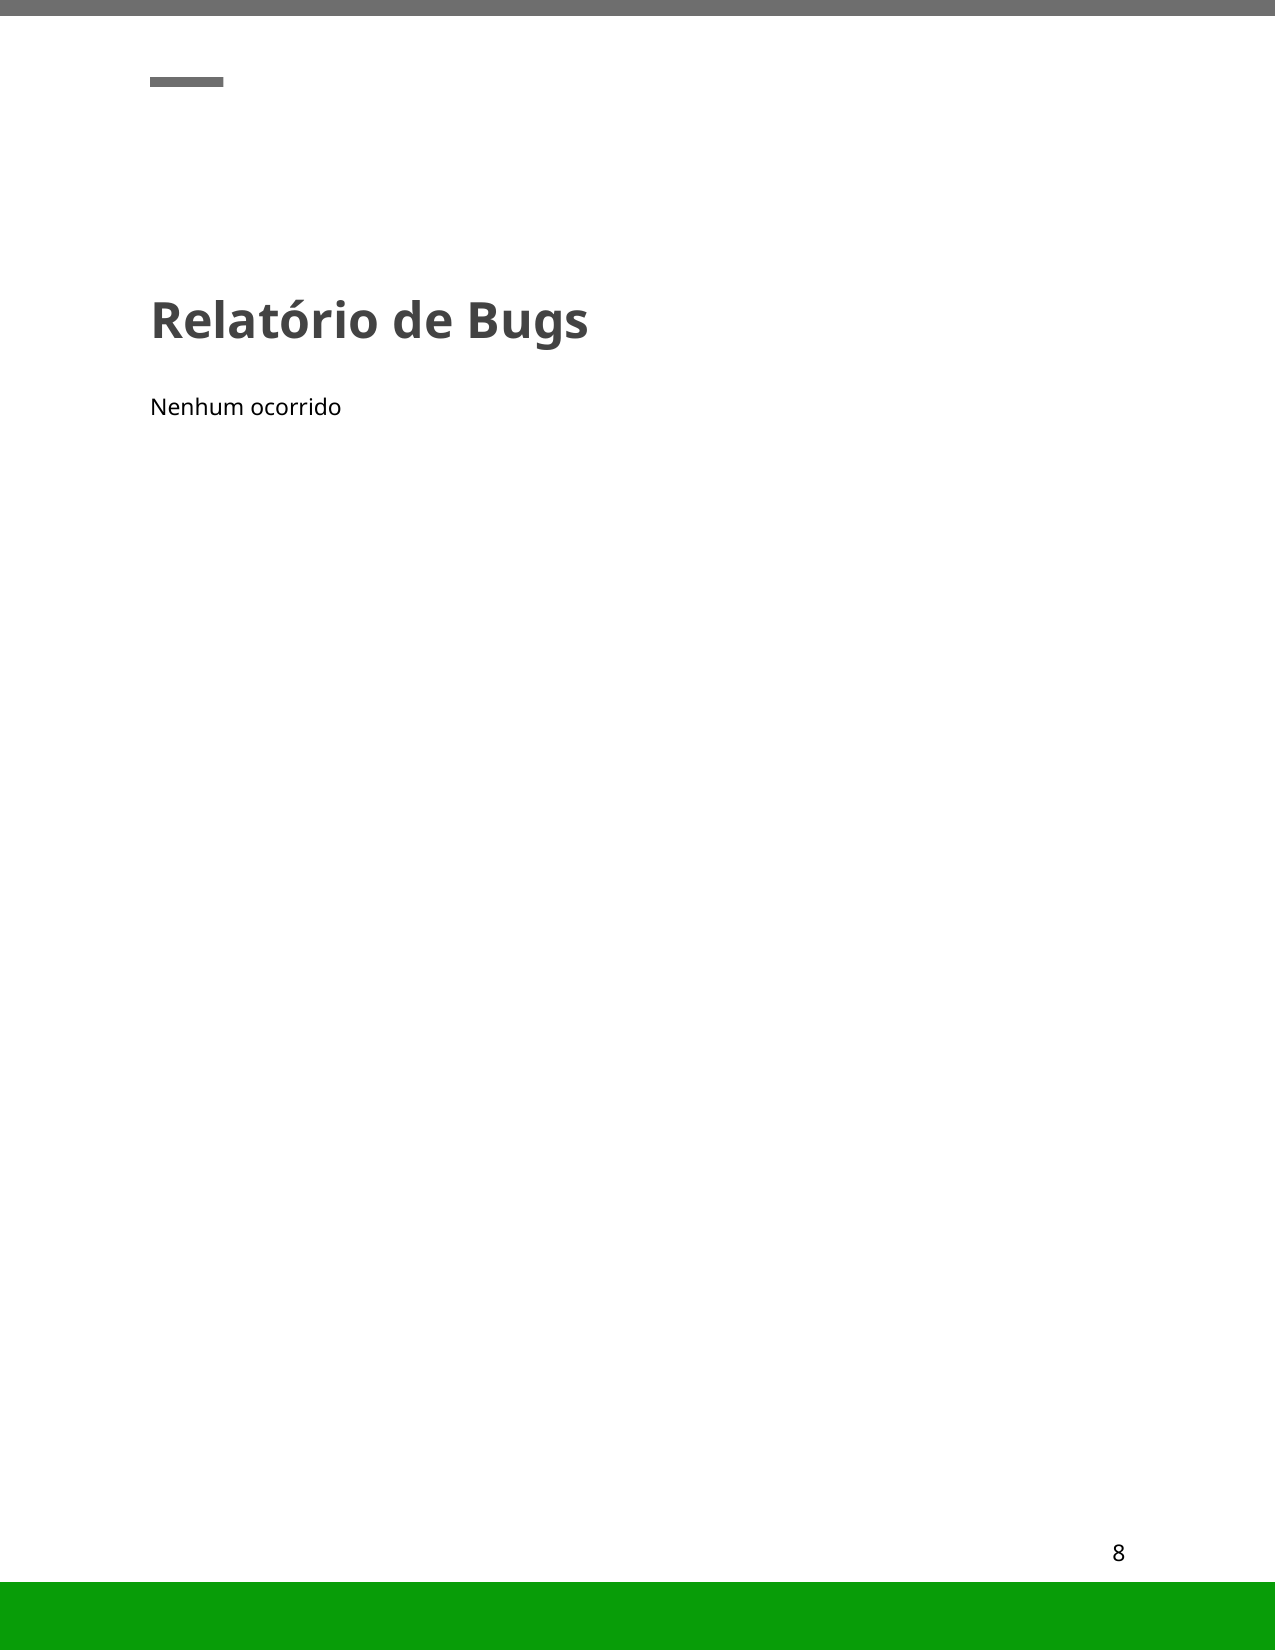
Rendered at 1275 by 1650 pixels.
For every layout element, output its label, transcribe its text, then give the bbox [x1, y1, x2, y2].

picture [150, 77, 224, 87]
picture [0, 0, 1275, 16]
subtitle Relatório de Bugs [150, 285, 1125, 353]
text Nenhum ocorrido [150, 391, 1125, 422]
picture [0, 1582, 1275, 1650]
